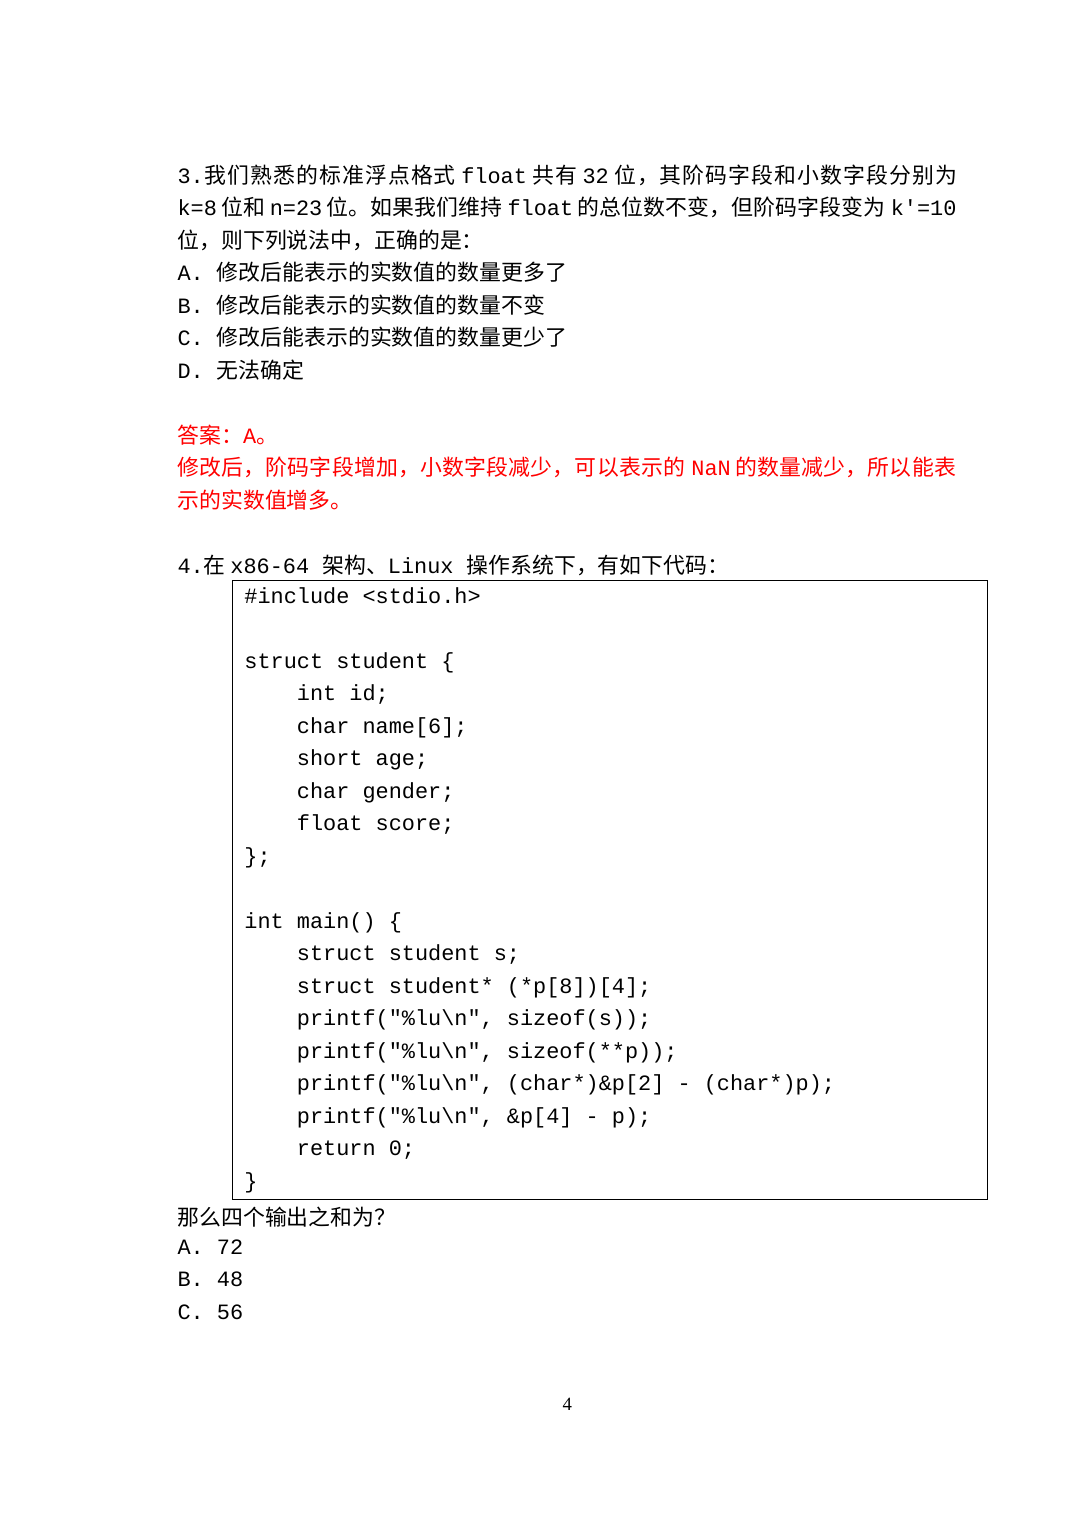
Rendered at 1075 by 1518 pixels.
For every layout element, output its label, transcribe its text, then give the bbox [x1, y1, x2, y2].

text A. 72 [177, 1232, 957, 1265]
text 3.我们熟悉的标准浮点格式float共有32位，其阶码字段和小数字段分别为k=8位和n=23位。如果我们维持float的总位数不变，但阶码字段变为k'=10位，则下列说法中，正确的是： [177, 158, 957, 255]
text 答案：A。 [177, 418, 957, 450]
text A. 修改后能表示的实数值的数量更多了 [177, 255, 957, 288]
text 修改后，阶码字段增加，小数字段减少，可以表示的NaN的数量减少，所以能表示的实数值增多。 [177, 450, 957, 515]
text C. 修改后能表示的实数值的数量更少了 [177, 320, 957, 353]
text B. 修改后能表示的实数值的数量不变 [177, 288, 957, 320]
table_header #include <stdio.h> struct student { int id; char name[6]; short age; char gender; float score; }; int main() { struct student s; struct student* (*p[8])[4]; printf("%lu\n", sizeof(s)); printf("%lu\n", sizeof(**p)); printf("%lu\n", (char*)&p[2] - (char*)p); printf("%lu\n", &p[4] - p); return 0; } [233, 581, 987, 1199]
text D. 无法确定 [177, 353, 957, 385]
text 那么四个输出之和为？ [177, 1200, 957, 1232]
text C. 56 [177, 1297, 957, 1330]
text 4.在 x86-64 架构、Linux 操作系统下，有如下代码： [177, 548, 957, 580]
text B. 48 [177, 1265, 957, 1297]
